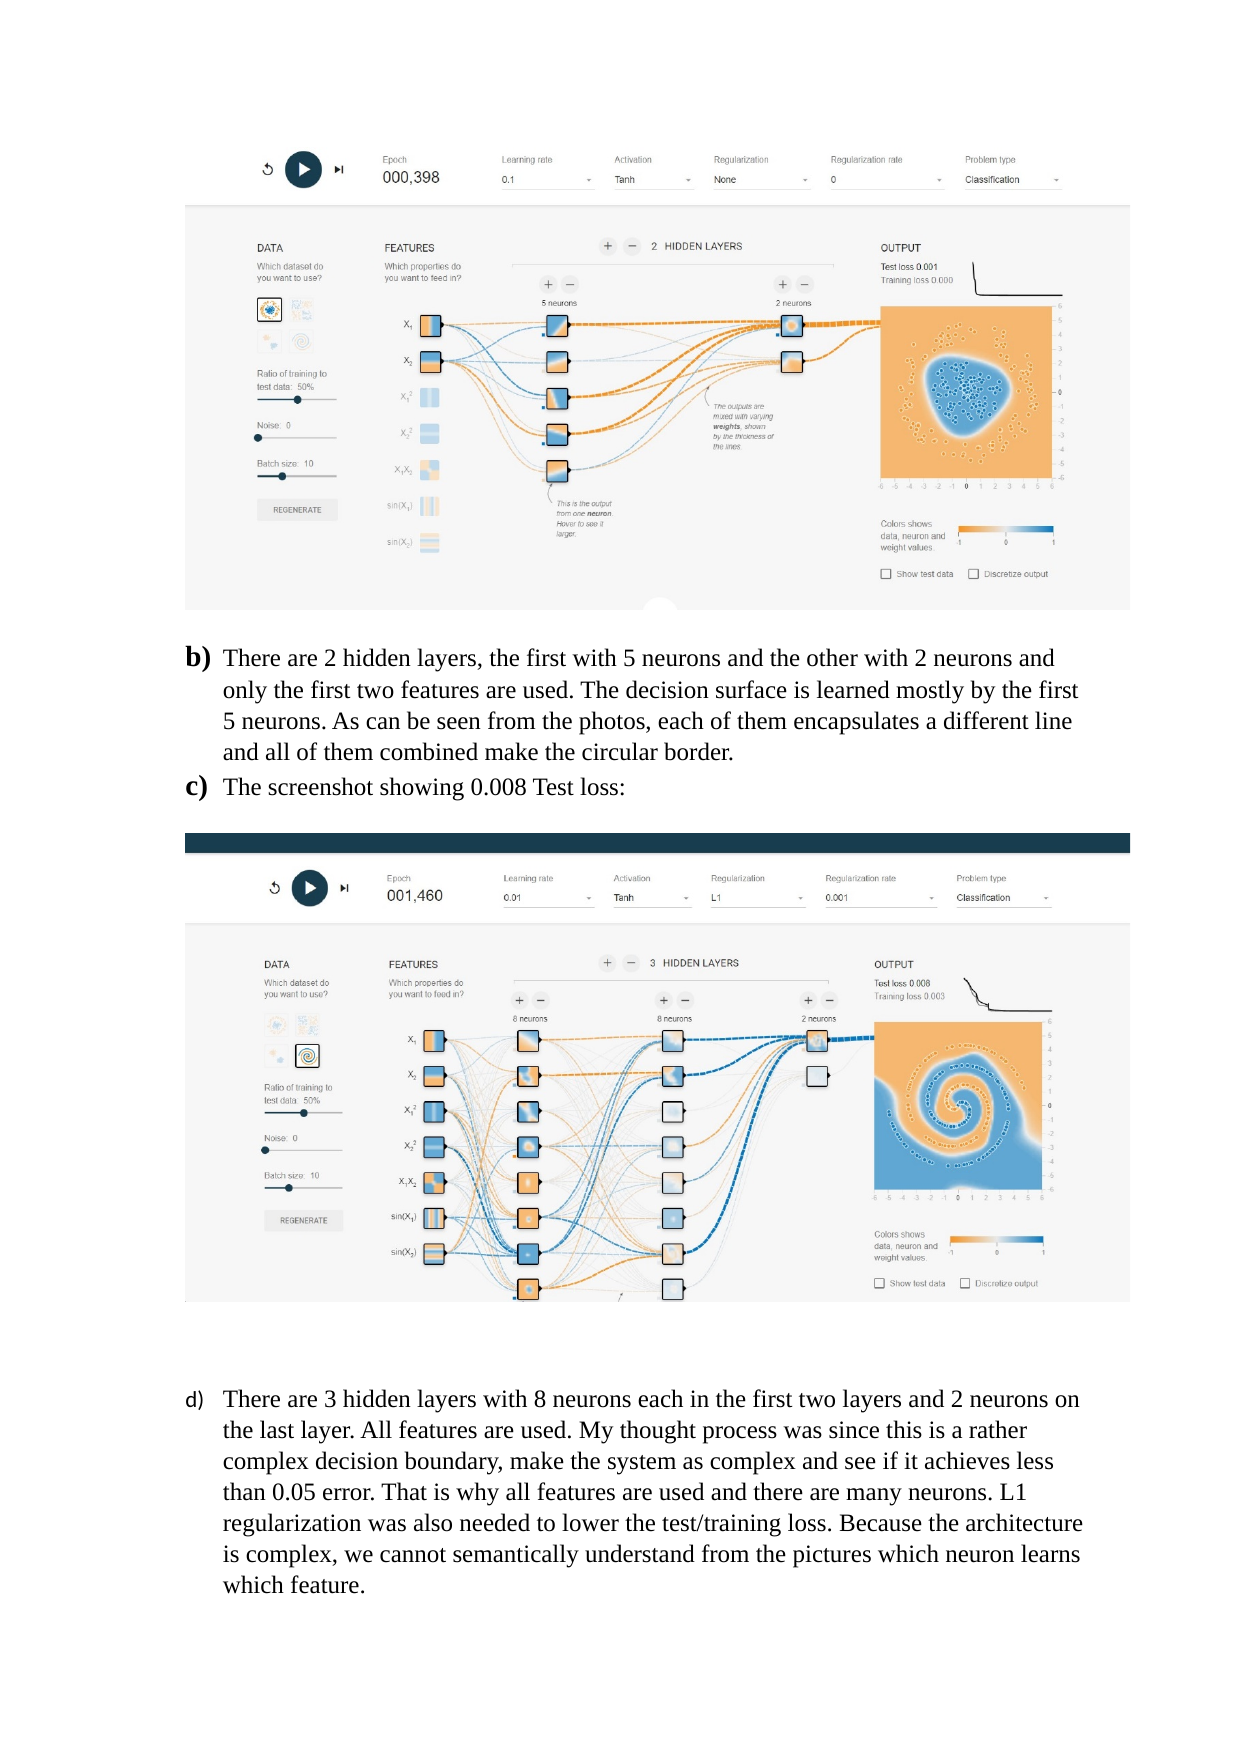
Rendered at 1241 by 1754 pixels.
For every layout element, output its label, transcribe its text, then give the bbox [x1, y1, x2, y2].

picture [185, 833, 1130, 1302]
picture [185, 147, 1130, 610]
list There are 2 hidden layers, the first with 5 neurons and the other with 2 neurons and only the first two features are used. The decision surface is learned mostly by the first 5 neurons. As can be seen from the photos, each of them encapsulates a different line and all of them combined make the circular border. [185, 639, 1093, 766]
list The screenshot showing 0.008 Test loss: [185, 768, 1093, 801]
list There are 3 hidden layers with 8 neurons each in the first two layers and 2 neurons on the last layer. All features are used. My thought process was since this is a rather complex decision boundary, make the system as complex and see if it achieves less than 0.05 error. That is why all features are used and there are many neurons. L1 regularization was also needed to lower the test/training loss. Because the architecture is complex, we cannot semantically understand from the pictures which neuron learns which feature. [185, 1384, 1093, 1599]
